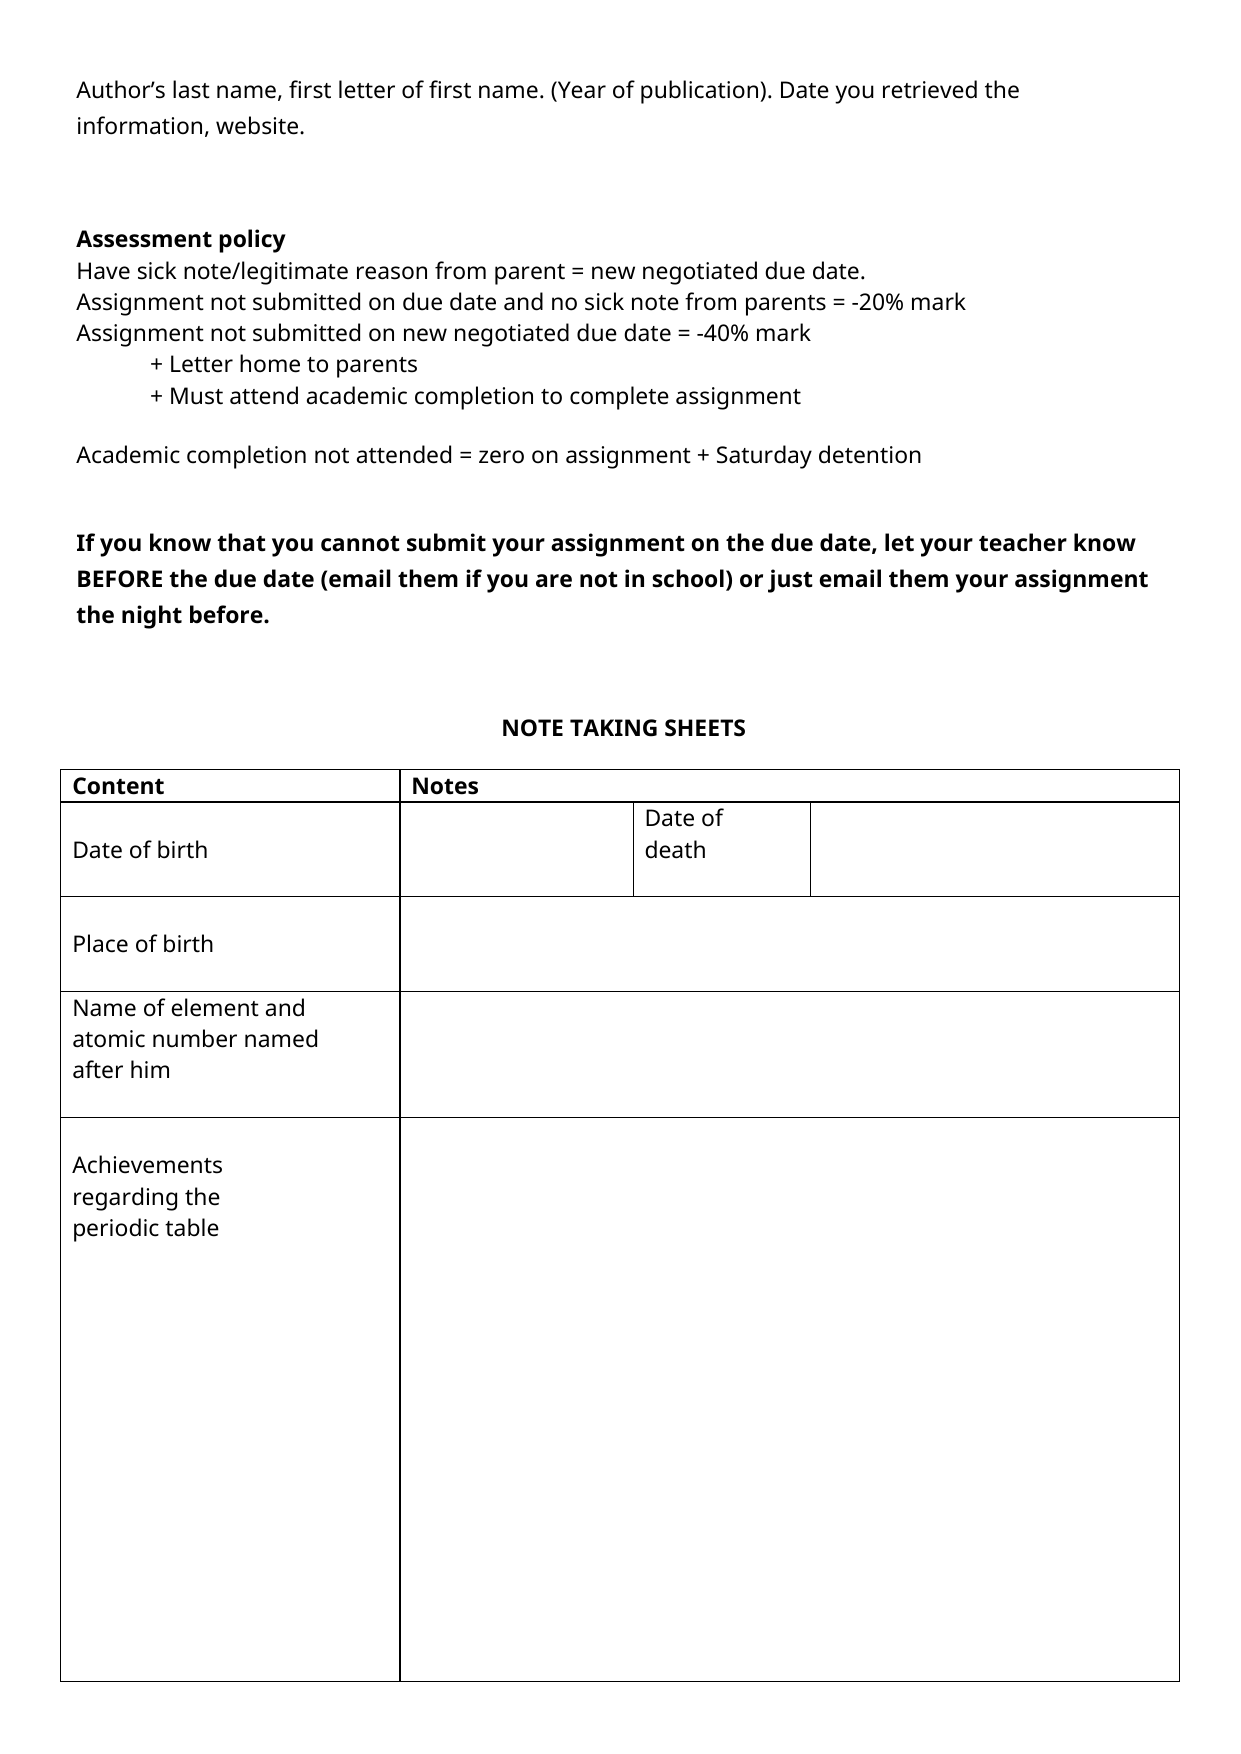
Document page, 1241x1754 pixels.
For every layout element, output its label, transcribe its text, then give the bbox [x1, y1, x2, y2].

text Assignment not submitted on new negotiated due date = -40% mark [76, 317, 1154, 348]
table_cell Date of death [634, 803, 810, 896]
table_header Notes [401, 770, 1179, 801]
text Academic completion not attended = zero on assignment + Saturday detention [76, 439, 1154, 470]
table_cell [401, 803, 633, 896]
table_cell [401, 897, 1179, 991]
text Author’s last name, first letter of first name. (Year of publication). Date you retrieved the information, website. [76, 74, 1154, 141]
table_header Content [61, 770, 399, 801]
table_cell [811, 803, 1179, 896]
table_cell [401, 992, 1179, 1117]
text If you know that you cannot submit your assignment on the due date, let your teacher know BEFORE the due date (email them if you are not in school) or just email them your assignment the night before. [76, 527, 1154, 630]
text Have sick note/legitimate reason from parent = new negotiated due date. [76, 254, 1154, 286]
table_cell Place of birth [61, 897, 399, 991]
table_cell [401, 1118, 1179, 1681]
text Assessment policy [76, 223, 1154, 254]
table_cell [61, 1118, 399, 1681]
table_cell Date of birth [61, 803, 399, 896]
table_cell Name of element and atomic number named after him [61, 992, 399, 1117]
text + Must attend academic completion to complete assignment [76, 379, 1154, 411]
text NOTE TAKING SHEETS [32, 712, 1215, 743]
text Assignment not submitted on due date and no sick note from parents = -20% mark [76, 286, 1154, 317]
text + Letter home to parents [76, 348, 1154, 379]
